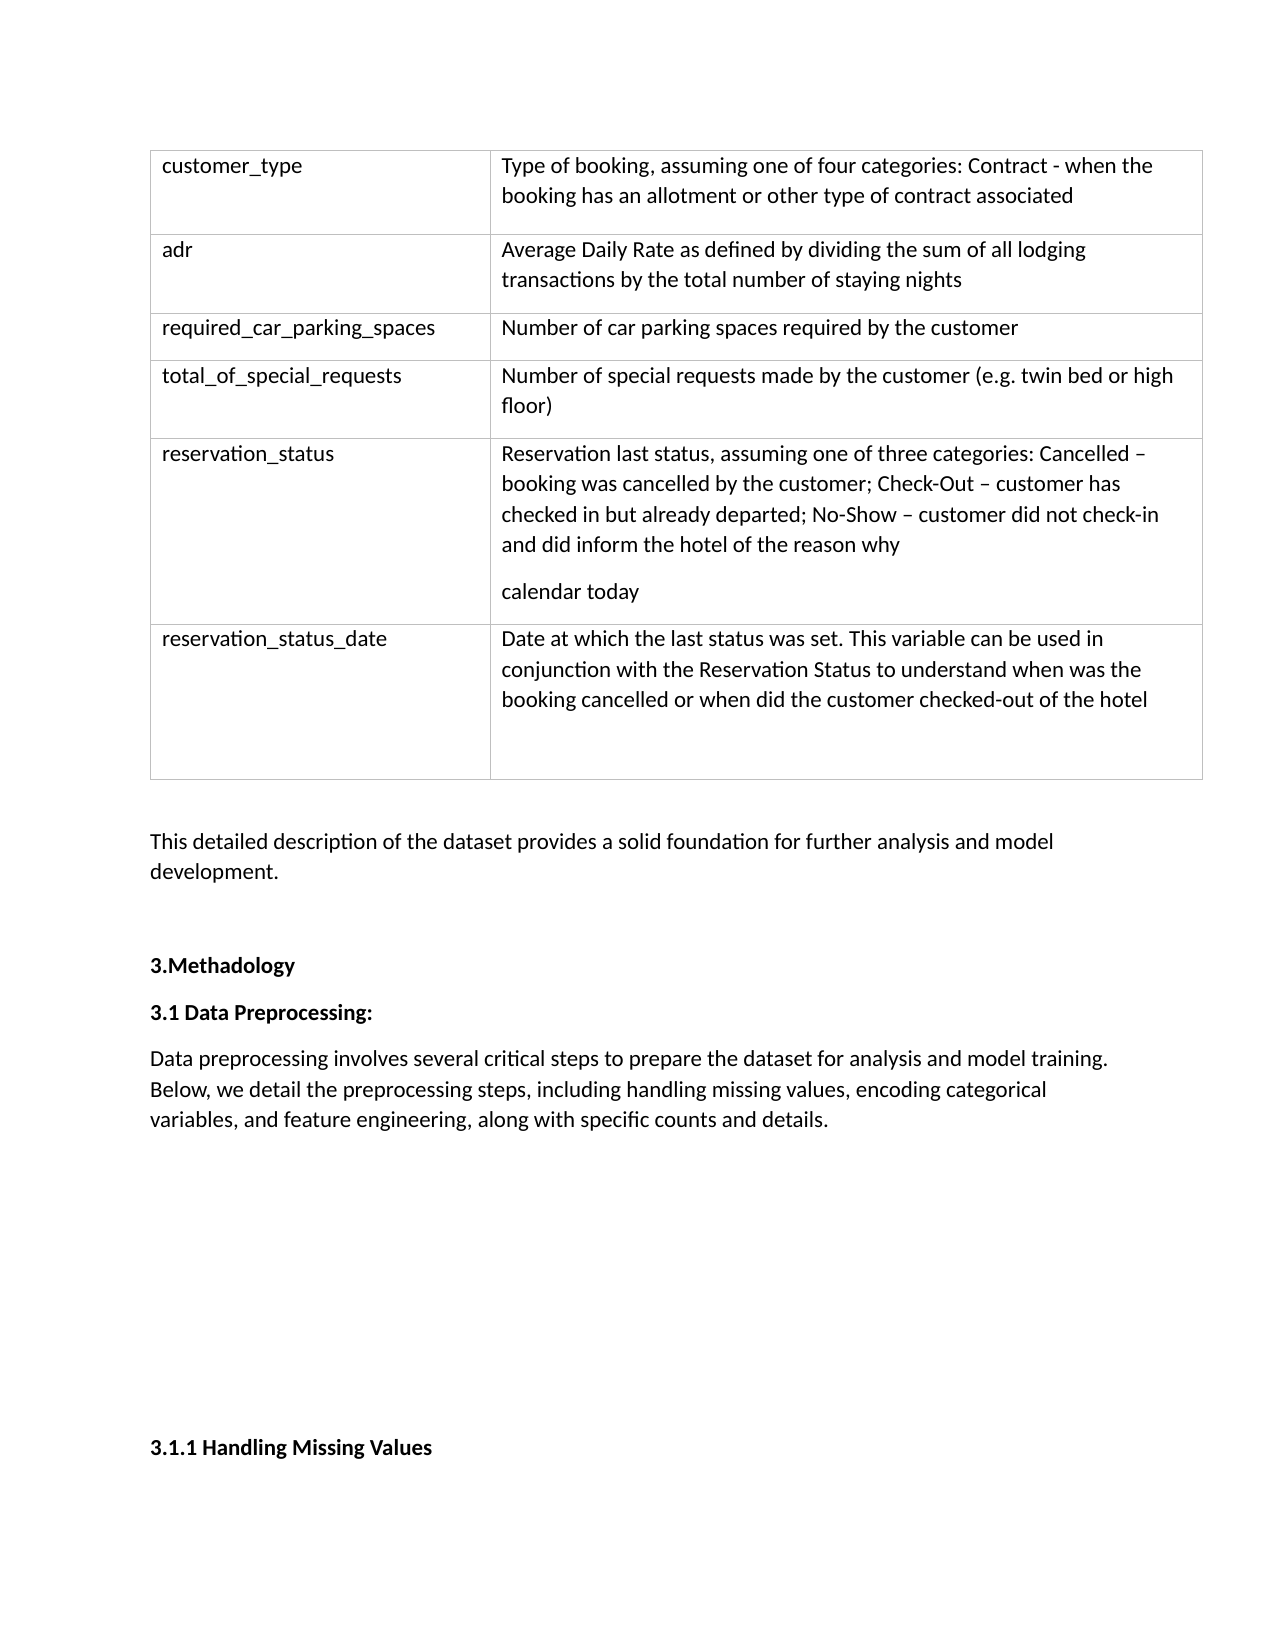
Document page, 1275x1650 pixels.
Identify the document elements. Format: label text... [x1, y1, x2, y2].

table_cell adr [151, 235, 490, 312]
table_cell Average Daily Rate as defined by dividing the sum of all lodging transactions by the total number of staying nights [491, 235, 1202, 312]
table_cell Type of booking, assuming one of four categories: Contract - when the booking has an allotment or other type of contract associated [491, 151, 1202, 234]
table_cell reservation_status [151, 439, 490, 623]
table_cell Date at which the last status was set. This variable can be used in conjunction with the Reservation Status to understand when was the booking cancelled or when did the customer checked-out of the hotel [491, 625, 1202, 779]
table_cell Number of special requests made by the customer (e.g. twin bed or high floor) [491, 361, 1202, 438]
text 3.1 Data Preprocessing: [150, 998, 1125, 1026]
text Data preprocessing involves several critical steps to prepare the dataset for analysis and model training. Below, we detail the preprocessing steps, including handling missing values, encoding categorical variables, and feature engineering, along with specific counts and details. [150, 1044, 1125, 1133]
table_cell total_of_special_requests [151, 361, 490, 438]
text This detailed description of the dataset provides a solid foundation for further analysis and model development. [150, 827, 1125, 885]
text 3.Methadology [150, 951, 1125, 979]
table_cell reservation_status_date [151, 625, 490, 779]
table_cell Number of car parking spaces required by the customer [491, 314, 1202, 360]
table_cell required_car_parking_spaces [151, 314, 490, 360]
table_cell customer_type [151, 151, 490, 234]
text 3.1.1 Handling Missing Values [150, 1433, 1125, 1461]
table_cell Reservation last status, assuming one of three categories: Cancelled – booking was cancelled by the customer; Check-Out – customer has checked in but already departed; No-Show – customer did not check-in and did inform the hotel of the reason why calendar today [491, 439, 1202, 623]
